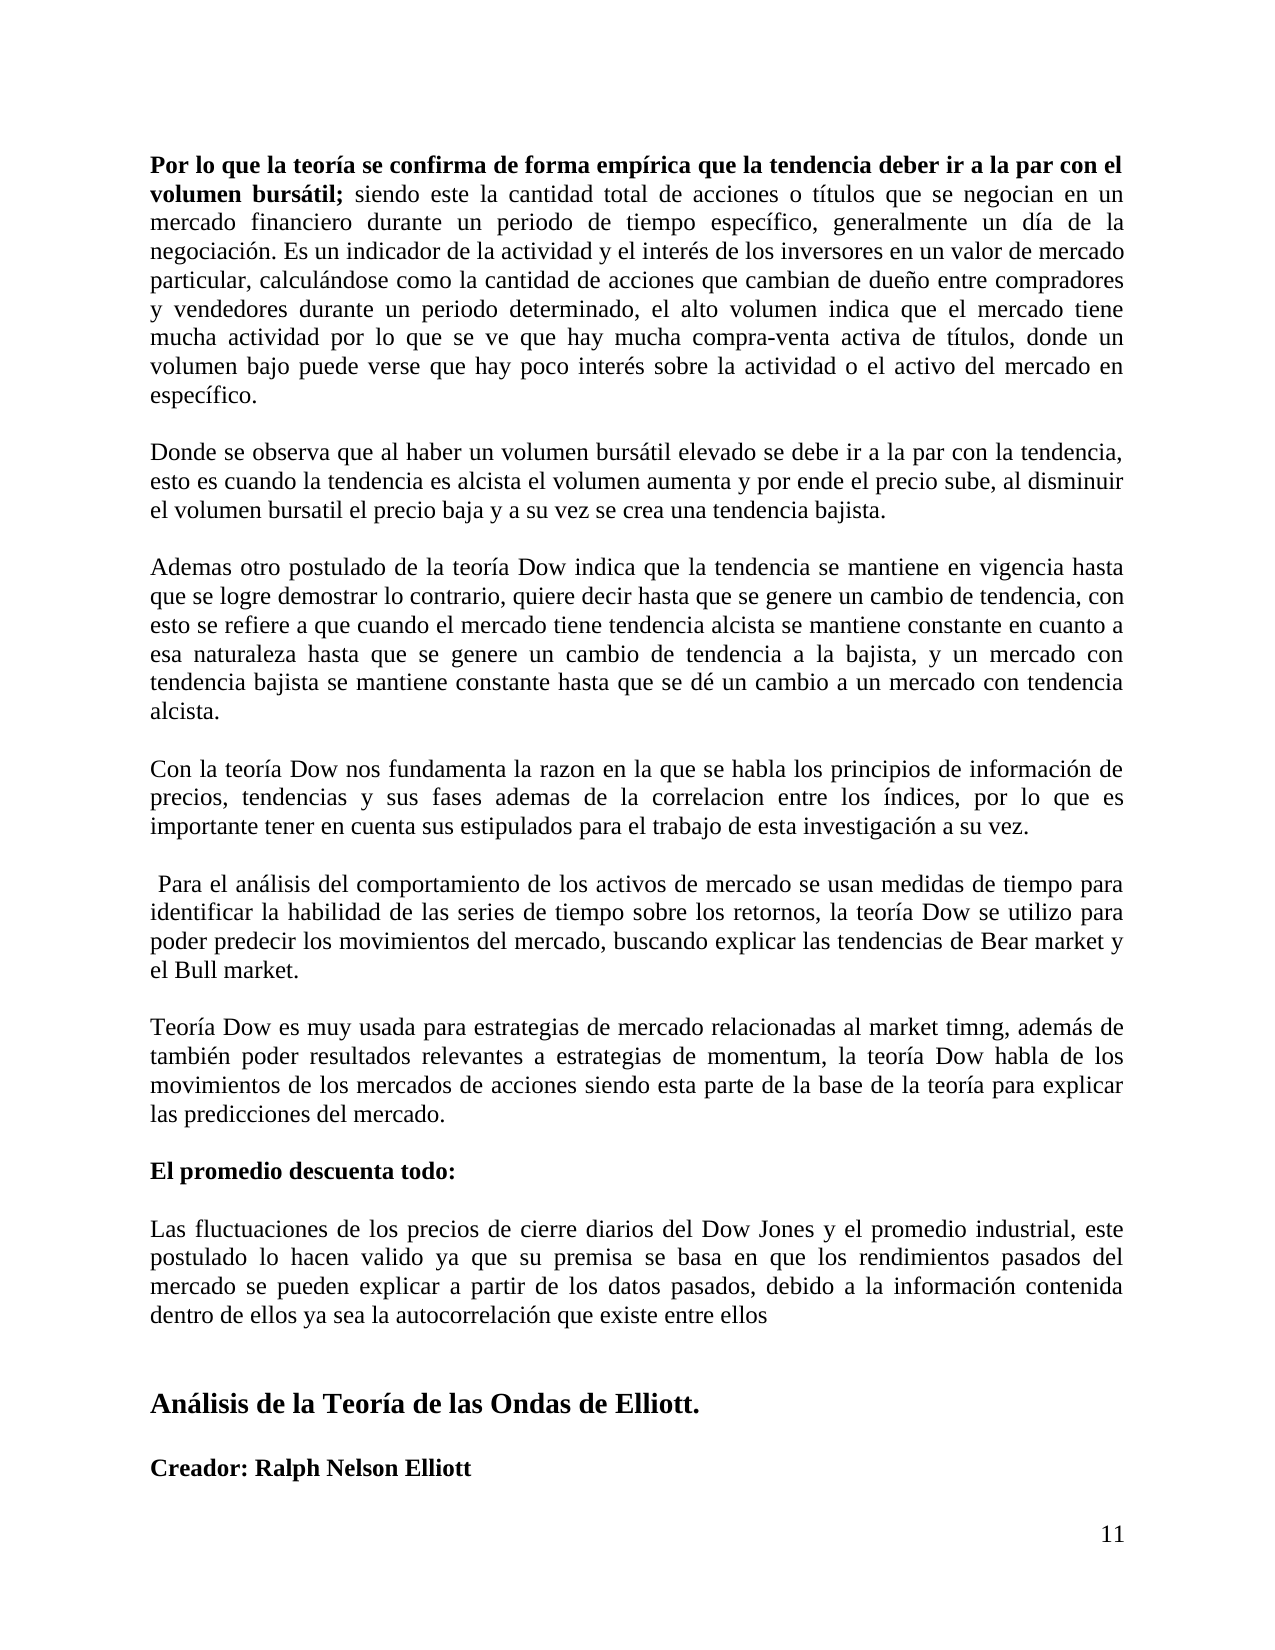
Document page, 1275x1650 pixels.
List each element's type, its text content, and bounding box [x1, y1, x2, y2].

text Para el análisis del comportamiento de los activos de mercado se usan medidas de tiempo para identificar la habilidad de las series de tiempo sobre los retornos, la teoría Dow se utilizo para poder predecir los movimientos del mercado, buscando explicar las tendencias de Bear market y el Bull market. [150, 869, 1125, 984]
text Análisis de la Teoría de las Ondas de Elliott. [150, 1386, 1125, 1420]
text Donde se observa que al haber un volumen bursátil elevado se debe ir a la par con la tendencia, esto es cuando la tendencia es alcista el volumen aumenta y por ende el precio sube, al disminuir el volumen bursatil el precio baja y a su vez se crea una tendencia bajista. [150, 437, 1125, 524]
text Teoría Dow es muy usada para estrategias de mercado relacionadas al market timng, además de también poder resultados relevantes a estrategias de momentum, la teoría Dow habla de los movimientos de los mercados de acciones siendo esta parte de la base de la teoría para explicar las predicciones del mercado. [150, 1012, 1125, 1127]
text El promedio descuenta todo: [150, 1156, 1125, 1185]
text Creador: Ralph Nelson Elliott [150, 1453, 1125, 1482]
text Ademas otro postulado de la teoría Dow indica que la tendencia se mantiene en vigencia hasta que se logre demostrar lo contrario, quiere decir hasta que se genere un cambio de tendencia, con esto se refiere a que cuando el mercado tiene tendencia alcista se mantiene constante en cuanto a esa naturaleza hasta que se genere un cambio de tendencia a la bajista, y un mercado con tendencia bajista se mantiene constante hasta que se dé un cambio a un mercado con tendencia alcista. [150, 552, 1125, 725]
text Con la teoría Dow nos fundamenta la razon en la que se habla los principios de información de precios, tendencias y sus fases ademas de la correlacion entre los índices, por lo que es importante tener en cuenta sus estipulados para el trabajo de esta investigación a su vez. [150, 754, 1125, 840]
list Por lo que la teoría se confirma de forma empírica que la tendencia deber ir a la par con el volumen bursátil; siendo este la cantidad total de acciones o títulos que se negocian en un mercado financiero durante un periodo de tiempo específico, generalmente un día de la negociación. Es un indicador de la actividad y el interés de los inversores en un valor de mercado particular, calculándose como la cantidad de acciones que cambian de dueño entre compradores y vendedores durante un periodo determinado, el alto volumen indica que el mercado tiene mucha actividad por lo que se ve que hay mucha compra-venta activa de títulos, donde un volumen bajo puede verse que hay poco interés sobre la actividad o el activo del mercado en específico. [150, 150, 1125, 409]
